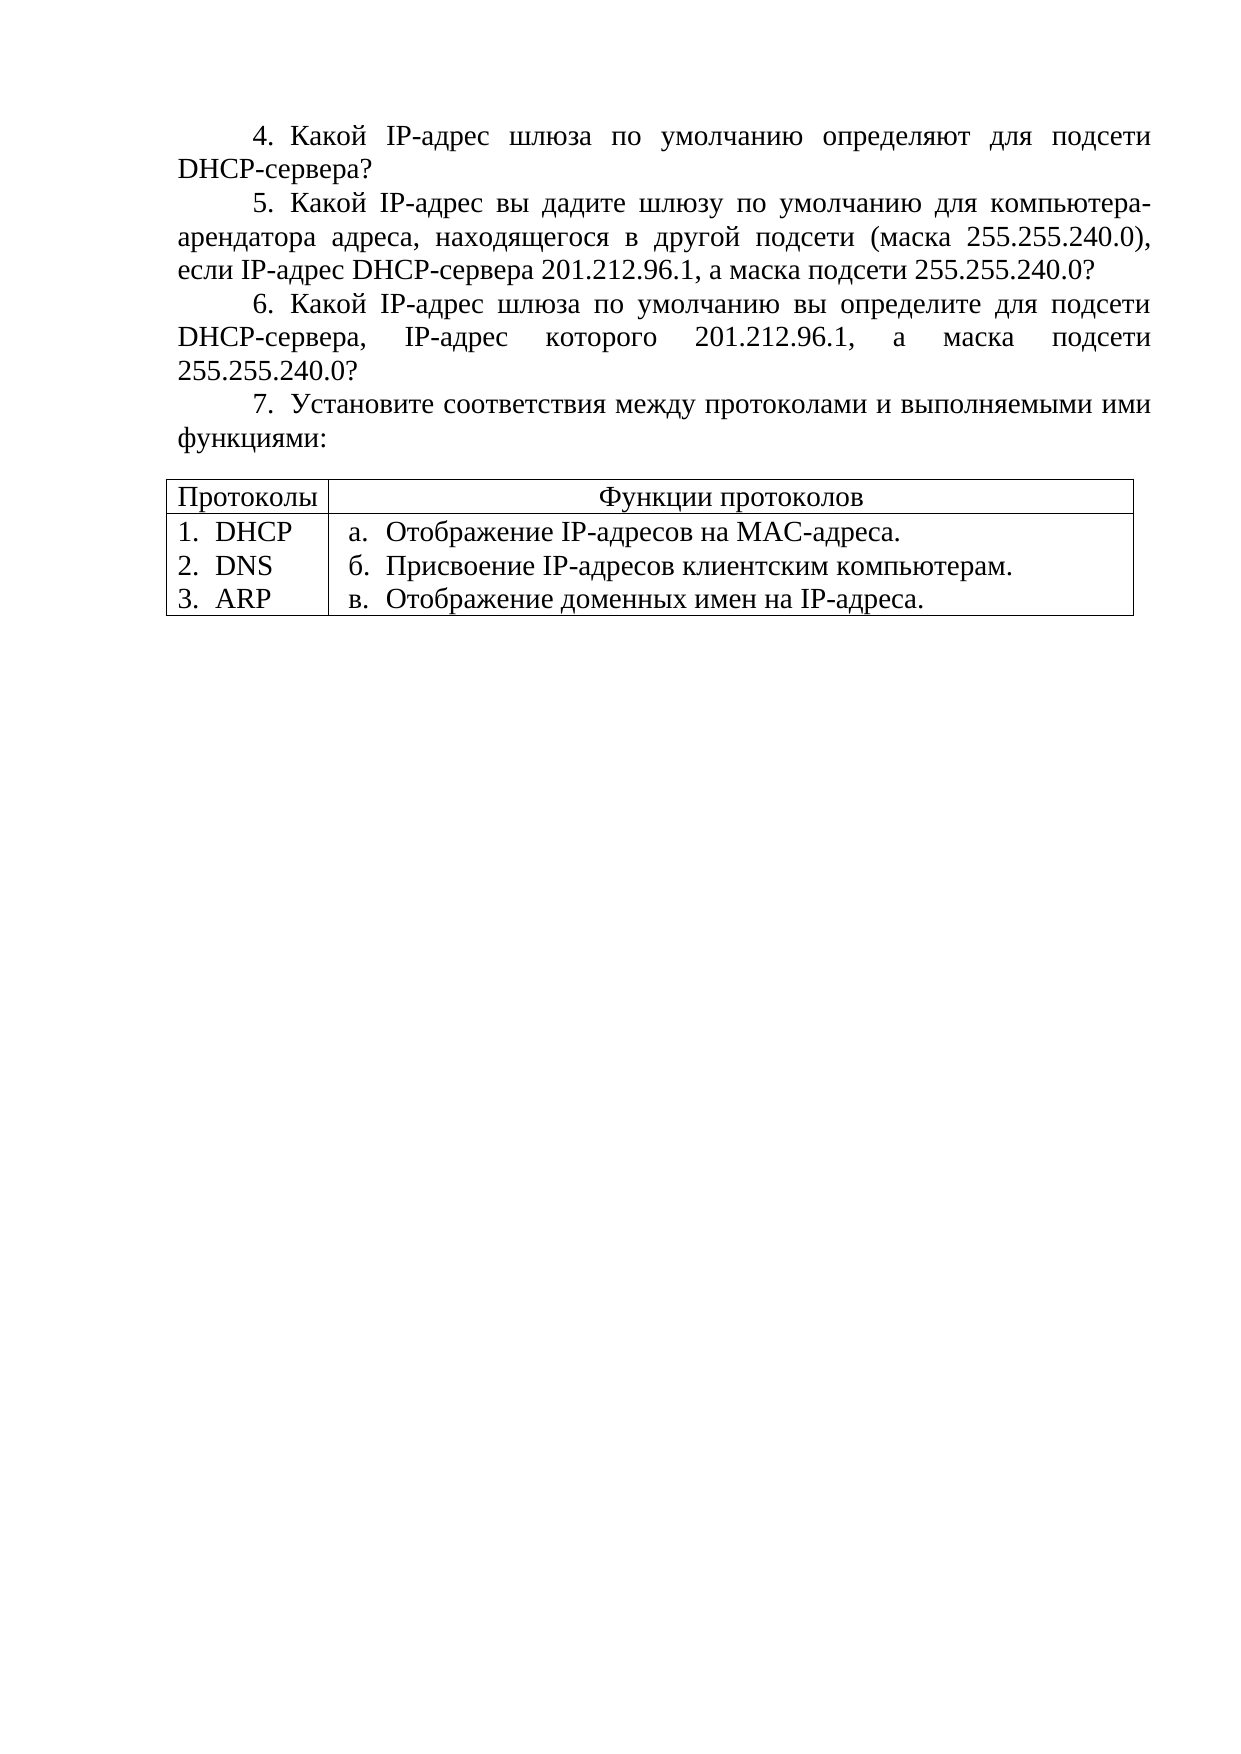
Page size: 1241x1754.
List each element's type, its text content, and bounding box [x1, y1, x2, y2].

list Какой IP-адрес шлюза по умолчанию вы определите для подсети DHCP-сервера, IP-адрес которого 201.212.96.1, а маска подсети 255.255.240.0? [177, 286, 1152, 386]
table_cell Отображение IP-адресов на MAC-адреса. Присвоение IP-адресов клиентским компьютерам. Отображение доменных имен на IP-адреса. [329, 514, 1133, 615]
list Установите соответствия между протоколами и выполняемыми ими функциями: [177, 386, 1152, 453]
list Какой IP-адрес шлюза по умолчанию определяют для подсети DHCP-сервера? [177, 118, 1152, 185]
list Какой IP-адрес вы дадите шлюзу по умолчанию для компьютера-арендатора адреса, находящегося в другой подсети (маска 255.255.240.0), если IP-адрес DHCP-сервера 201.212.96.1, а маска подсети 255.255.240.0? [177, 185, 1152, 286]
table_header Функции протоколов [329, 480, 1133, 513]
table_header Протоколы [167, 480, 328, 513]
table_cell DHCP DNS ARP [167, 514, 328, 615]
